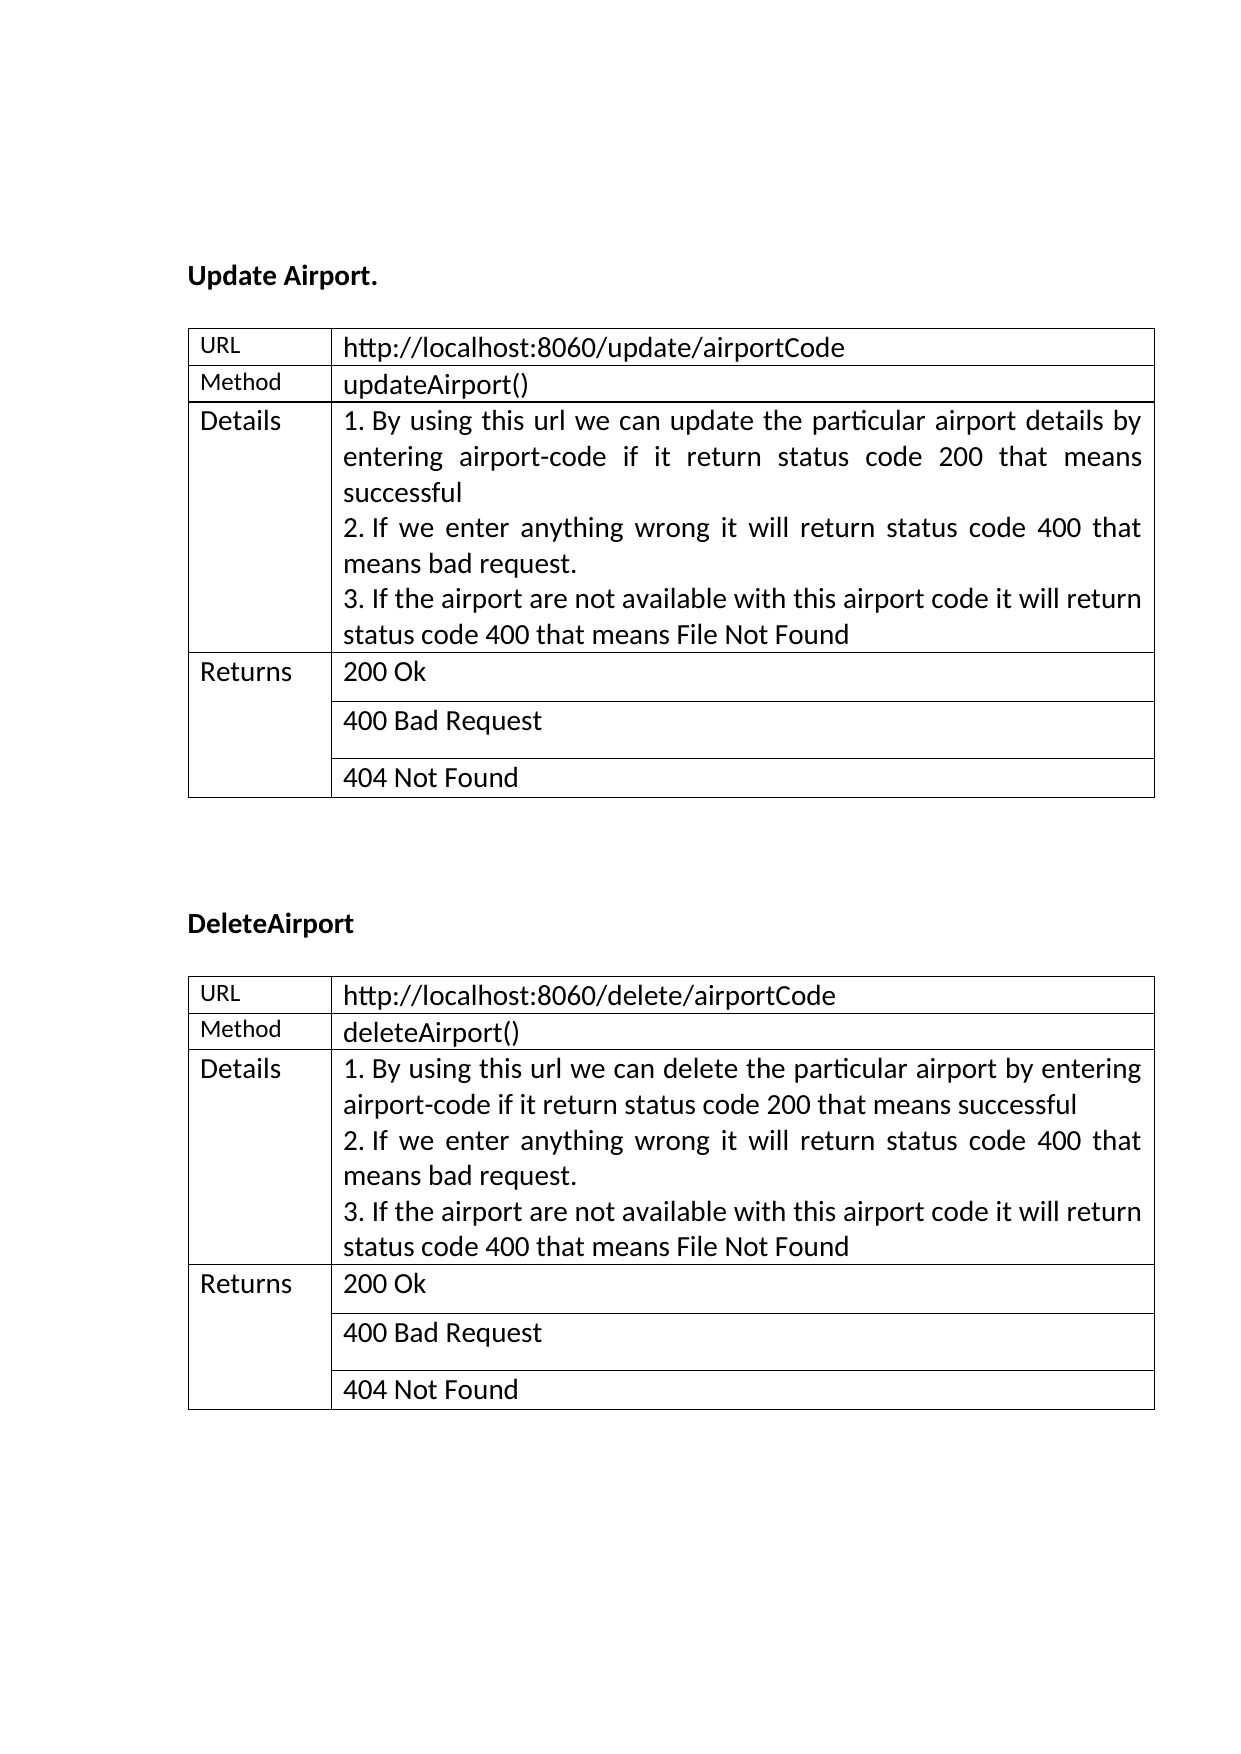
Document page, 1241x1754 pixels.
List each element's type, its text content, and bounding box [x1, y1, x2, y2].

table_cell 200 Ok [332, 1265, 1154, 1313]
table_cell Returns [189, 1265, 331, 1409]
text DeleteAirport [187, 905, 1053, 940]
table_cell 200 Ok [332, 653, 1154, 701]
table_header http://localhost:8060/delete/airportCode [332, 977, 1154, 1013]
table_cell By using this url we can delete the particular airport by entering airport-code if it return status code 200 that means successful If we enter anything wrong it will return status code 400 that means bad request. If the airport are not available with this airport code it will return status code 400 that means File Not Found [332, 1050, 1154, 1264]
table_header URL [189, 977, 331, 1013]
table_cell deleteAirport() [332, 1014, 1154, 1049]
table_cell updateAirport() [332, 366, 1154, 401]
table_cell Method [189, 366, 331, 401]
table_cell 404 Not Found [332, 759, 1154, 797]
table_cell Returns [189, 653, 331, 797]
table_cell 400 Bad Request [332, 1314, 1154, 1370]
table_cell Method [189, 1014, 331, 1049]
table_cell Details [189, 1050, 331, 1264]
table_header URL [189, 329, 331, 365]
table_header http://localhost:8060/update/airportCode [332, 329, 1154, 365]
table_cell 400 Bad Request [332, 702, 1154, 758]
text Update Airport. [187, 257, 1053, 292]
table_cell By using this url we can update the particular airport details by entering airport-code if it return status code 200 that means successful If we enter anything wrong it will return status code 400 that means bad request. If the airport are not available with this airport code it will return status code 400 that means File Not Found [332, 403, 1154, 652]
table_cell Details [189, 403, 331, 652]
table_cell 404 Not Found [332, 1371, 1154, 1409]
